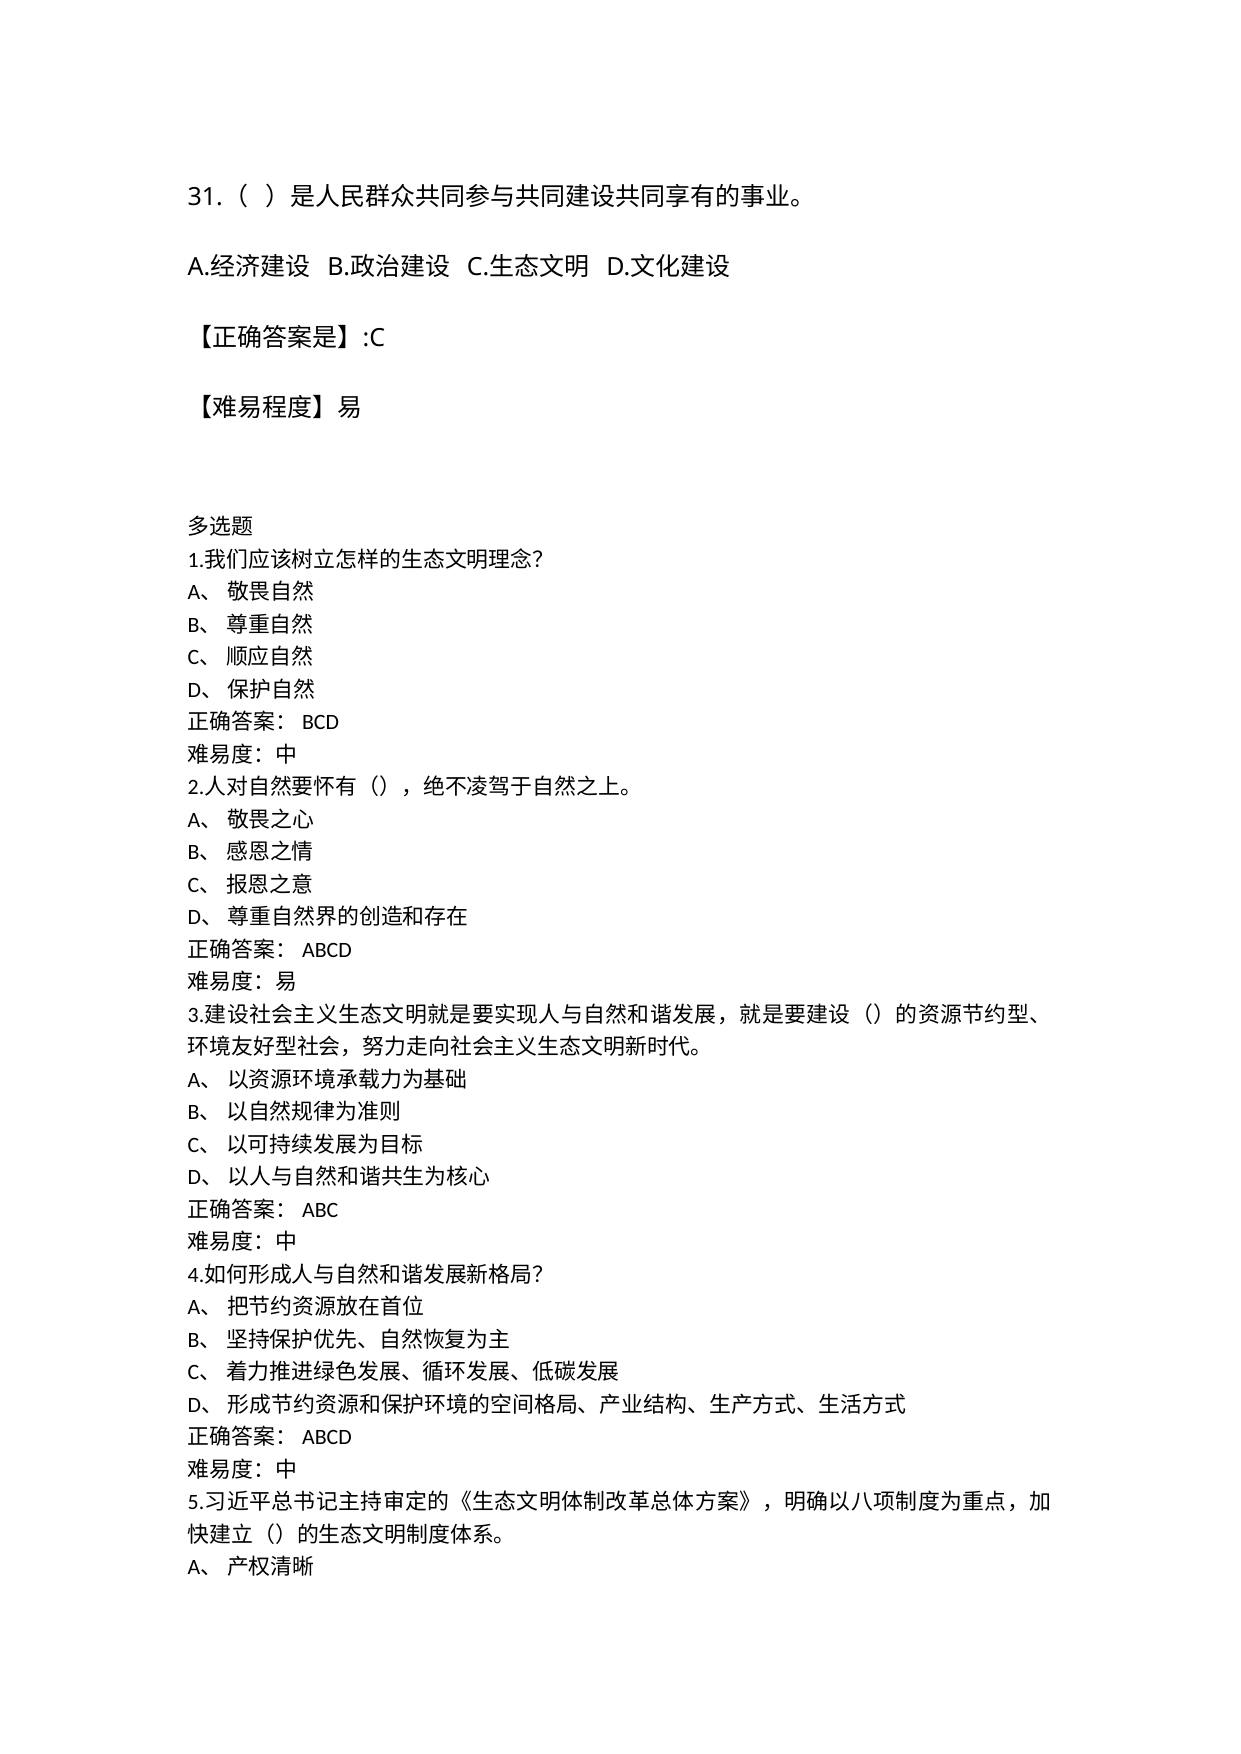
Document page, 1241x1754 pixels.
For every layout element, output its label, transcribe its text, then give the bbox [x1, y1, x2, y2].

text D、 尊重自然界的创造和存在 [187, 899, 1053, 931]
text B、 坚持保护优先、自然恢复为主 [187, 1321, 1053, 1354]
text 难易度：中 [187, 736, 1053, 769]
text 【难易程度】易 [187, 373, 1053, 438]
text 5.习近平总书记主持审定的《生态文明体制改革总体方案》，明确以八项制度为重点，加快建立（）的生态文明制度体系。 [187, 1484, 1053, 1549]
text 4.如何形成人与自然和谐发展新格局？ [187, 1256, 1053, 1289]
text C、 顺应自然 [187, 639, 1053, 671]
text 多选题 [187, 509, 1053, 541]
text 3.建设社会主义生态文明就是要实现人与自然和谐发展，就是要建设（）的资源节约型、环境友好型社会，努力走向社会主义生态文明新时代。 [187, 996, 1053, 1061]
text 难易度：中 [187, 1224, 1053, 1256]
text 正确答案： ABCD [187, 1419, 1053, 1451]
text 正确答案： ABCD [187, 931, 1053, 964]
text A、 以资源环境承载力为基础 [187, 1061, 1053, 1094]
text A、 敬畏之心 [187, 801, 1053, 834]
text 【正确答案是】:C [187, 303, 1053, 368]
text A.经济建设 B.政治建设 C.生态文明 D.文化建设 [187, 232, 1053, 297]
text 31.（ ）是人民群众共同参与共同建设共同享有的事业。 [187, 162, 1053, 227]
text 正确答案： BCD [187, 704, 1053, 736]
text 1.我们应该树立怎样的生态文明理念？ [187, 541, 1053, 574]
text B、 以自然规律为准则 [187, 1094, 1053, 1126]
text A、 把节约资源放在首位 [187, 1289, 1053, 1321]
text 正确答案： ABC [187, 1191, 1053, 1224]
text 难易度：中 [187, 1451, 1053, 1484]
text 2.人对自然要怀有（），绝不凌驾于自然之上。 [187, 769, 1053, 801]
text B、 感恩之情 [187, 834, 1053, 866]
text 难易度：易 [187, 964, 1053, 996]
text C、 着力推进绿色发展、循环发展、低碳发展 [187, 1354, 1053, 1386]
text D、 以人与自然和谐共生为核心 [187, 1159, 1053, 1191]
text C、 以可持续发展为目标 [187, 1126, 1053, 1159]
text D、 保护自然 [187, 671, 1053, 704]
text A、 产权清晰 [187, 1549, 1053, 1581]
text A、 敬畏自然 [187, 574, 1053, 606]
text B、 尊重自然 [187, 606, 1053, 639]
text D、 形成节约资源和保护环境的空间格局、产业结构、生产方式、生活方式 [187, 1386, 1053, 1419]
text C、 报恩之意 [187, 866, 1053, 899]
